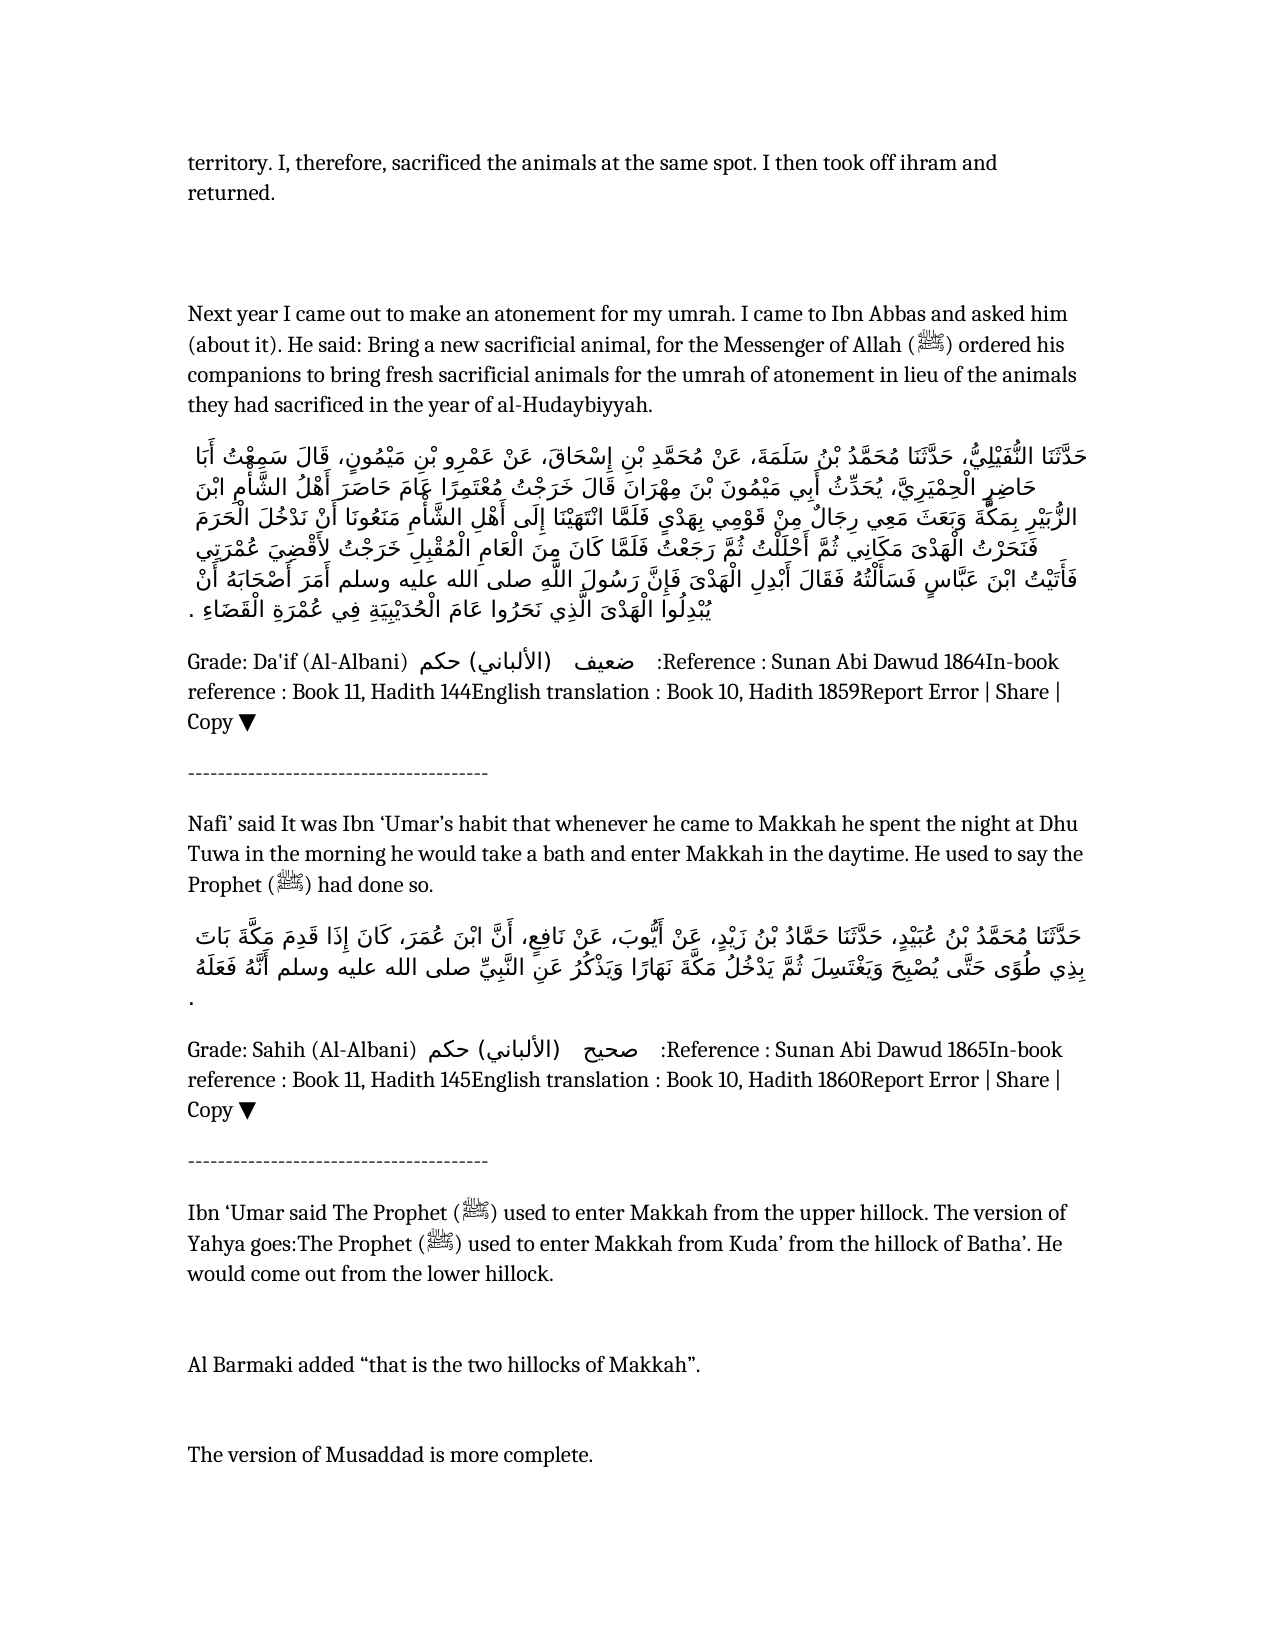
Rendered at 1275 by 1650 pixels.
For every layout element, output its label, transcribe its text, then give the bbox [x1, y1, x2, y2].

text Ibn ‘Umar said The Prophet (ﷺ) used to enter Makkah from the upper hillock. The version of Yahya goes:The Prophet (ﷺ) used to enter Makkah from Kuda’ from the hillock of Batha’. He would come out from the lower hillock. Al Barmaki added “that is the two hillocks of Makkah”. The version of Musaddad is more complete. [187, 1199, 1087, 1468]
text Grade: Da'if (Al-Albani) ضعيف (الألباني) حكم :Reference : Sunan Abi Dawud 1864In-book reference : Book 11, Hadith 144English translation : Book 10, Hadith 1859Report Error | Share | Copy ▼ [187, 648, 1087, 735]
text ---------------------------------------- [187, 1148, 1087, 1174]
text Nafi’ said It was Ibn ‘Umar’s habit that whenever he came to Makkah he spent the night at Dhu Tuwa in the morning he would take a bath and enter Makkah in the daytime. He used to say the Prophet (ﷺ) had done so. [187, 811, 1087, 898]
text ---------------------------------------- [187, 760, 1087, 786]
text حَدَّثَنَا النُّفَيْلِيُّ، حَدَّثَنَا مُحَمَّدُ بْنُ سَلَمَةَ، عَنْ مُحَمَّدِ بْنِ إِسْحَاقَ، عَنْ عَمْرِو بْنِ مَيْمُونٍ، قَالَ سَمِعْتُ أَبَا حَاضِرٍ الْحِمْيَرِيَّ، يُحَدِّثُ أَبِي مَيْمُونَ بْنَ مِهْرَانَ قَالَ خَرَجْتُ مُعْتَمِرًا عَامَ حَاصَرَ أَهْلُ الشَّأْمِ ابْنَ الزُّبَيْرِ بِمَكَّةَ وَبَعَثَ مَعِي رِجَالٌ مِنْ قَوْمِي بِهَدْىٍ فَلَمَّا انْتَهَيْنَا إِلَى أَهْلِ الشَّأْمِ مَنَعُونَا أَنْ نَدْخُلَ الْحَرَمَ فَنَحَرْتُ الْهَدْىَ مَكَانِي ثُمَّ أَحْلَلْتُ ثُمَّ رَجَعْتُ فَلَمَّا كَانَ مِنَ الْعَامِ الْمُقْبِلِ خَرَجْتُ لأَقْضِيَ عُمْرَتِي فَأَتَيْتُ ابْنَ عَبَّاسٍ فَسَأَلْتُهُ فَقَالَ أَبْدِلِ الْهَدْىَ فَإِنَّ رَسُولَ اللَّهِ صلى الله عليه وسلم أَمَرَ أَصْحَابَهُ أَنْ يُبْدِلُوا الْهَدْىَ الَّذِي نَحَرُوا عَامَ الْحُدَيْبِيَةِ فِي عُمْرَةِ الْقَضَاءِ ‏.‏ [187, 443, 1087, 623]
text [187, 150, 1087, 419]
text حَدَّثَنَا مُحَمَّدُ بْنُ عُبَيْدٍ، حَدَّثَنَا حَمَّادُ بْنُ زَيْدٍ، عَنْ أَيُّوبَ، عَنْ نَافِعٍ، أَنَّ ابْنَ عُمَرَ، كَانَ إِذَا قَدِمَ مَكَّةَ بَاتَ بِذِي طُوًى حَتَّى يُصْبِحَ وَيَغْتَسِلَ ثُمَّ يَدْخُلُ مَكَّةَ نَهَارًا وَيَذْكُرُ عَنِ النَّبِيِّ صلى الله عليه وسلم أَنَّهُ فَعَلَهُ ‏.‏ [187, 923, 1087, 1011]
text Grade: Sahih (Al-Albani) صحيح (الألباني) حكم :Reference : Sunan Abi Dawud 1865In-book reference : Book 11, Hadith 145English translation : Book 10, Hadith 1860Report Error | Share | Copy ▼ [187, 1036, 1087, 1123]
